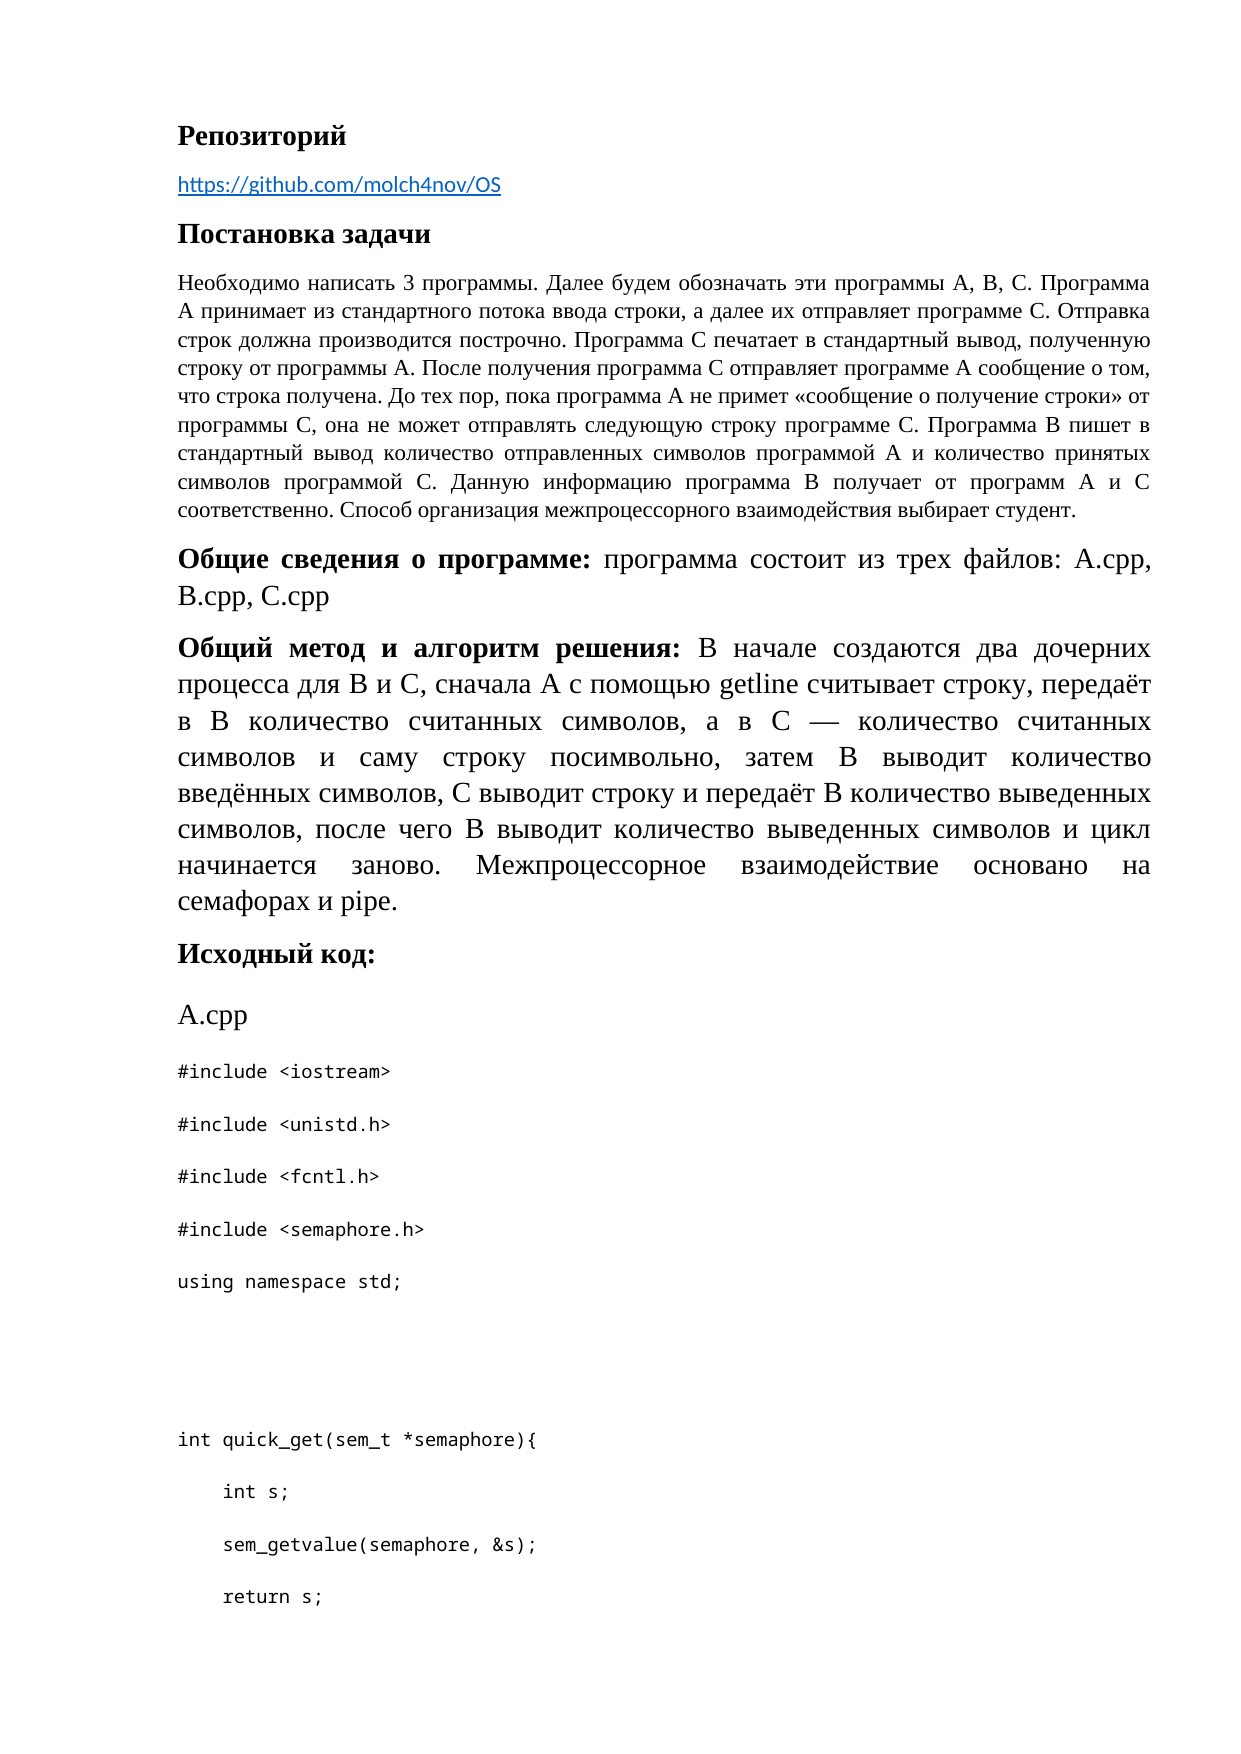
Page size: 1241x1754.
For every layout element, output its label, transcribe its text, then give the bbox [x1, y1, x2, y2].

text A.cpp [177, 997, 1152, 1031]
text #include <iostream> [177, 1058, 1152, 1084]
text Исходный код: [177, 936, 1152, 970]
text #include <fcntl.h> [177, 1163, 1152, 1189]
text #include <semaphore.h> [177, 1216, 1152, 1242]
text Общий метод и алгоритм решения: В начале создаются два дочерних процесса для B и C, сначала A с помощью getline считывает строку, передаёт в B количество считанных символов, а в C — количество считанных символов и саму строку посимвольно, затем B выводит количество введённых символов, C выводит строку и передаёт B количество выведенных символов, после чего B выводит количество выведенных символов и цикл начинается заново. Межпроцессорное взаимодействие основано на семафорах и pipe. [177, 630, 1152, 917]
text using namespace std; [177, 1268, 1152, 1294]
text sem_getvalue(semaphore, &s); [177, 1531, 1152, 1557]
text Необходимо написать 3 программы. Далее будем обозначать эти программы A, B, C. Программа A принимает из стандартного потока ввода строки, а далее их отправляет программе С. Отправка строк должна производится построчно. Программа C печатает в стандартный вывод, полученную строку от программы A. После получения программа C отправляет программе А сообщение о том, что строка получена. До тех пор, пока программа А не примет «сообщение о получение строки» от программы С, она не может отправлять следующую строку программе С. Программа B пишет в стандартный вывод количество отправленных символов программой А и количество принятых символов программой С. Данную информацию программа B получает от программ A и C соответственно. Способ организация межпроцессорного взаимодействия выбирает студент. [177, 269, 1152, 523]
text #include <unistd.h> [177, 1111, 1152, 1137]
text Общие сведения о программе: программа состоит из трех файлов: A.cpp, B.cpp, C.cpp [177, 541, 1152, 611]
text int quick_get(sem_t *semaphore){ [177, 1426, 1152, 1452]
text https://github.com/molch4nov/OS [177, 170, 1152, 198]
text int s; [177, 1478, 1152, 1504]
text Репозиторий [177, 118, 1152, 152]
text Постановка задачи [177, 217, 1152, 250]
text return s; [177, 1583, 1152, 1609]
